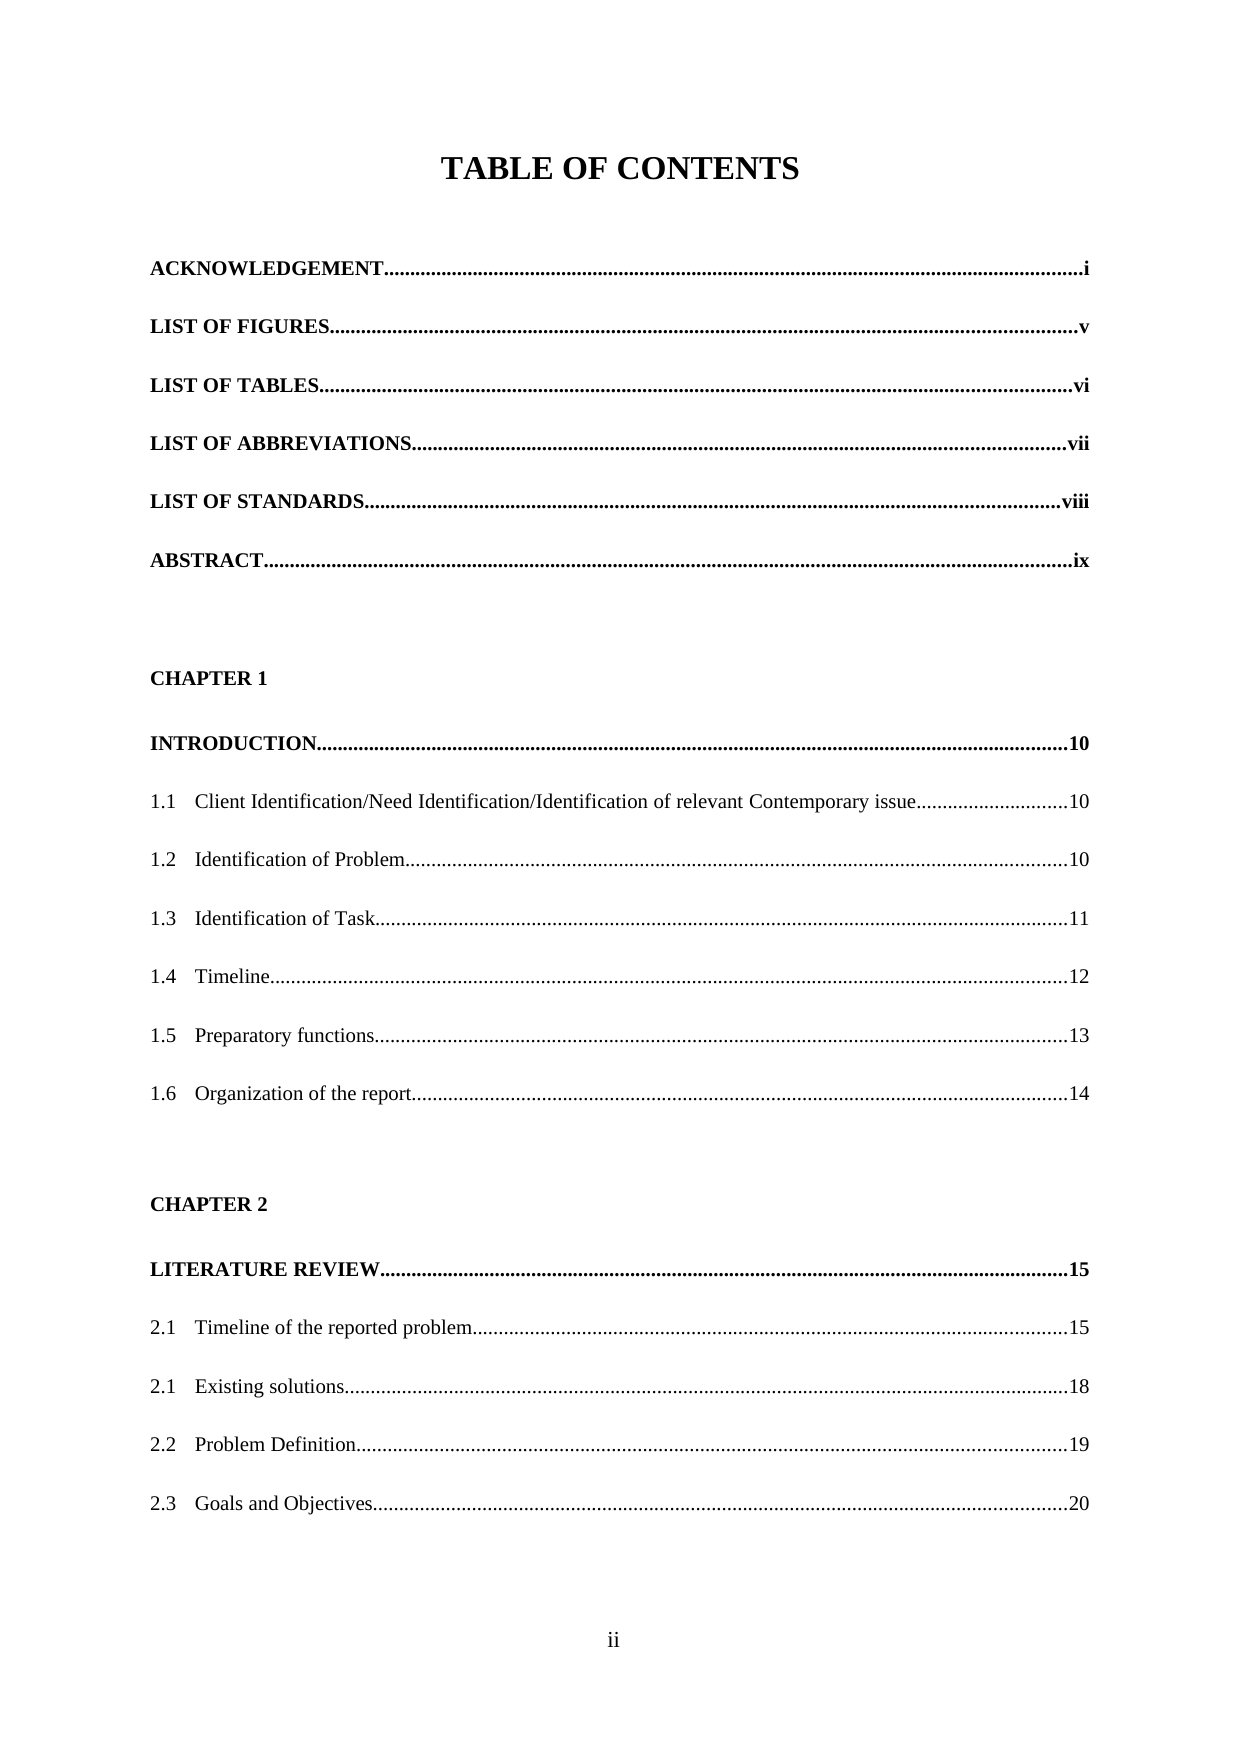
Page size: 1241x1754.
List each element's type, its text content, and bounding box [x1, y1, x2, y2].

subtitle TABLE OF CONTENTS [294, 148, 946, 187]
